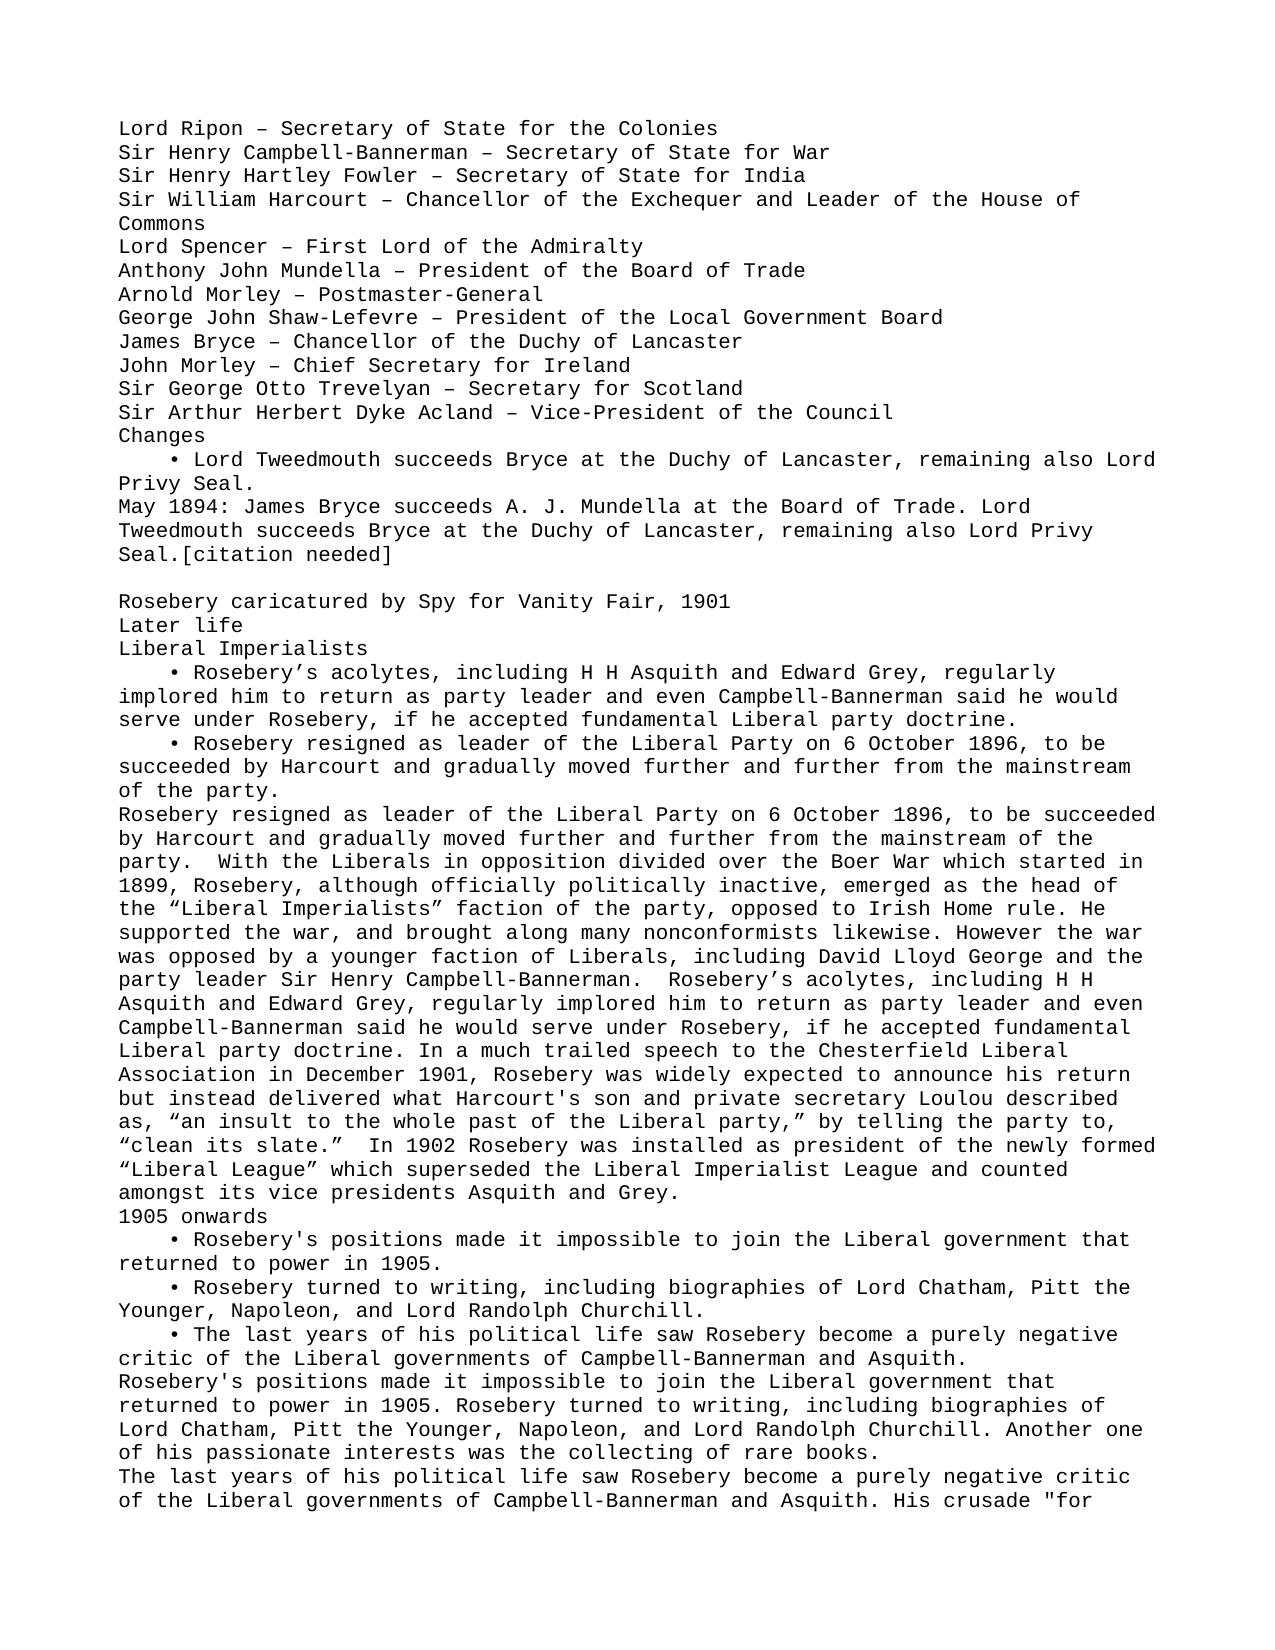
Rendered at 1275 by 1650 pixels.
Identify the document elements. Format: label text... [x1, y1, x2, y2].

text • Lord Tweedmouth succeeds Bryce at the Duchy of Lancaster, remaining also Lord Privy Seal. [118, 449, 1157, 496]
text James Bryce – Chancellor of the Duchy of Lancaster [118, 331, 1157, 354]
text • Rosebery’s acolytes, including H H Asquith and Edward Grey, regularly implored him to return as party leader and even Campbell-Bannerman said he would serve under Rosebery, if he accepted fundamental Liberal party doctrine. [118, 662, 1157, 733]
text Sir George Otto Trevelyan – Secretary for Scotland [118, 378, 1157, 402]
text George John Shaw-Lefevre – President of the Local Government Board [118, 307, 1157, 331]
text Rosebery caricatured by Spy for Vanity Fair, 1901 [118, 591, 1157, 615]
text Rosebery resigned as leader of the Liberal Party on 6 October 1896, to be succeeded by Harcourt and gradually moved further and further from the mainstream of the party. With the Liberals in opposition divided over the Boer War which started in 1899, Rosebery, although officially politically inactive, emerged as the head of the “Liberal Imperialists” faction of the party, opposed to Irish Home rule. He supported the war, and brought along many nonconformists likewise. However the war was opposed by a younger faction of Liberals, including David Lloyd George and the party leader Sir Henry Campbell-Bannerman. Rosebery’s acolytes, including H H Asquith and Edward Grey, regularly implored him to return as party leader and even Campbell-Bannerman said he would serve under Rosebery, if he accepted fundamental Liberal party doctrine. In a much trailed speech to the Chesterfield Liberal Association in December 1901, Rosebery was widely expected to announce his return but instead delivered what Harcourt's son and private secretary Loulou described as, “an insult to the whole past of the Liberal party,” by telling the party to, “clean its slate.” In 1902 Rosebery was installed as president of the newly formed “Liberal League” which superseded the Liberal Imperialist League and counted amongst its vice presidents Asquith and Grey. [118, 804, 1157, 1206]
text Anthony John Mundella – President of the Board of Trade [118, 260, 1157, 284]
text • Rosebery's positions made it impossible to join the Liberal government that returned to power in 1905. [118, 1229, 1157, 1277]
text • Rosebery turned to writing, including biographies of Lord Chatham, Pitt the Younger, Napoleon, and Lord Randolph Churchill. [118, 1277, 1157, 1324]
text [118, 1466, 1157, 1513]
text Sir William Harcourt – Chancellor of the Exchequer and Leader of the House of Commons [118, 189, 1157, 236]
text Sir Henry Hartley Fowler – Secretary of State for India [118, 165, 1157, 189]
text • The last years of his political life saw Rosebery become a purely negative critic of the Liberal governments of Campbell-Bannerman and Asquith. [118, 1324, 1157, 1371]
text Lord Spencer – First Lord of the Admiralty [118, 236, 1157, 260]
text Sir Arthur Herbert Dyke Acland – Vice-President of the Council [118, 402, 1157, 426]
text Arnold Morley – Postmaster-General [118, 284, 1157, 307]
text Later life [118, 615, 1157, 638]
text Lord Ripon – Secretary of State for the Colonies [118, 118, 1157, 142]
text May 1894: James Bryce succeeds A. J. Mundella at the Board of Trade. Lord Tweedmouth succeeds Bryce at the Duchy of Lancaster, remaining also Lord Privy Seal.[citation needed] [118, 496, 1157, 567]
text Sir Henry Campbell-Bannerman – Secretary of State for War [118, 142, 1157, 165]
text Changes [118, 426, 1157, 449]
text Rosebery's positions made it impossible to join the Liberal government that returned to power in 1905. Rosebery turned to writing, including biographies of Lord Chatham, Pitt the Younger, Napoleon, and Lord Randolph Churchill. Another one of his passionate interests was the collecting of rare books. [118, 1371, 1157, 1466]
text • Rosebery resigned as leader of the Liberal Party on 6 October 1896, to be succeeded by Harcourt and gradually moved further and further from the mainstream of the party. [118, 733, 1157, 804]
text John Morley – Chief Secretary for Ireland [118, 354, 1157, 378]
text Liberal Imperialists [118, 638, 1157, 662]
text 1905 onwards [118, 1206, 1157, 1229]
